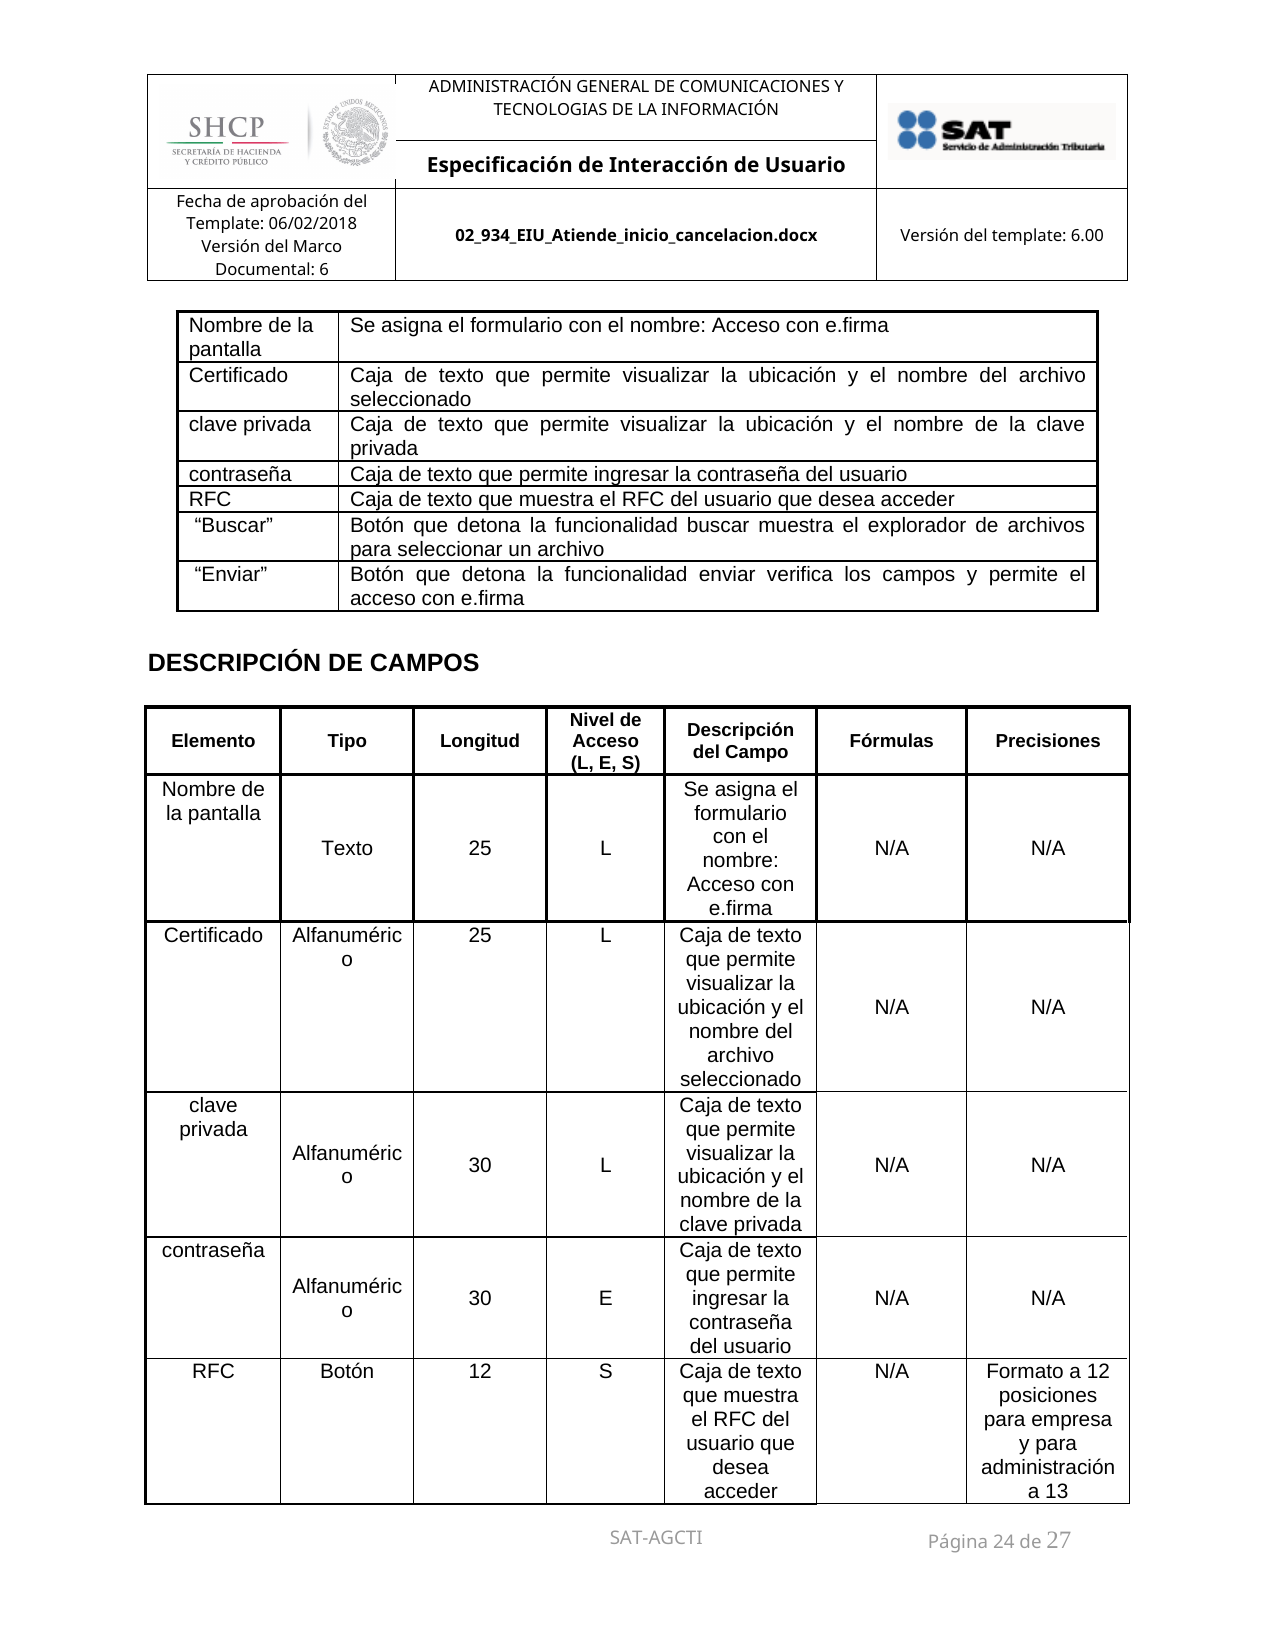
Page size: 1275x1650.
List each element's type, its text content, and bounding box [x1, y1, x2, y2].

picture [158, 84, 396, 179]
subtitle Descripción de Campos [148, 648, 1127, 677]
table_cell N/A [967, 920, 1129, 1091]
table_header Tipo [282, 709, 412, 773]
table_cell N/A [968, 776, 1128, 920]
table_cell RFC [179, 487, 338, 511]
table_cell N/A [818, 776, 965, 920]
table_cell 30 [414, 1238, 546, 1358]
table_cell clave privada [147, 1093, 280, 1236]
table_cell Caja de texto que permite visualizar la ubicación y el nombre de la clave privada [339, 412, 1096, 460]
table_cell Alfanumérico [281, 1238, 413, 1358]
table_cell Certificado [147, 923, 280, 1091]
table_cell Caja de texto que permite visualizar la ubicación y el nombre del archivo seleccionado [665, 923, 816, 1091]
table_header Longitud [415, 709, 545, 773]
table_header Fórmulas [818, 709, 965, 773]
table_cell Alfanumérico [281, 923, 413, 1091]
table_cell Caja de texto que permite ingresar la contraseña del usuario [339, 462, 1096, 485]
table_cell contraseña [147, 1238, 280, 1358]
table_cell Botón que detona la funcionalidad enviar verifica los campos y permite el acceso con e.firma [339, 562, 1096, 610]
table_cell Caja de texto que permite visualizar la ubicación y el nombre de la clave privada [665, 1093, 816, 1236]
table_cell 30 [414, 1093, 546, 1236]
table_cell 25 [414, 923, 546, 1091]
table_cell S [547, 1359, 664, 1503]
table_cell N/A [817, 1359, 966, 1503]
table_header Elemento [147, 709, 279, 773]
table_header Descripción del Campo [666, 709, 815, 773]
table_cell Se asigna el formulario con el nombre: Acceso con e.firma [666, 776, 815, 920]
table_cell RFC [147, 1359, 280, 1503]
table_cell Se asigna el formulario con el nombre: Acceso con e.firma [339, 313, 1096, 361]
table_header Nivel de Acceso (L, E, S) [548, 709, 663, 773]
table_cell Alfanumérico [281, 1093, 413, 1236]
table_cell N/A [967, 1236, 1129, 1358]
table_cell 12 [414, 1359, 546, 1503]
table_cell L [547, 923, 664, 1091]
table_cell clave privada [179, 412, 338, 460]
table_header Precisiones [968, 709, 1128, 773]
table_cell Caja de texto que muestra el RFC del usuario que desea acceder [339, 487, 1096, 511]
table_cell Botón que detona la funcionalidad buscar muestra el explorador de archivos para seleccionar un archivo [339, 513, 1096, 560]
table_cell N/A [817, 1092, 966, 1236]
table_cell E [547, 1238, 664, 1358]
table_cell Certificado [179, 363, 338, 410]
table_cell Caja de texto que muestra el RFC del usuario que desea acceder [665, 1359, 816, 1503]
table_cell N/A [817, 1237, 966, 1358]
table_cell Texto [282, 776, 412, 920]
table_cell “Buscar” [179, 513, 338, 560]
table_cell “Enviar” [179, 562, 338, 610]
table_cell Caja de texto que permite visualizar la ubicación y el nombre del archivo seleccionado [339, 363, 1096, 410]
table_cell N/A [817, 923, 966, 1091]
table_cell Botón [281, 1359, 413, 1503]
picture [887, 103, 1116, 160]
table_cell Nombre de la pantalla [179, 313, 338, 361]
table_cell L [548, 776, 663, 920]
table_cell L [547, 1093, 664, 1236]
table_cell Nombre de la pantalla [147, 776, 279, 920]
table_cell N/A [967, 1091, 1129, 1236]
table_cell contraseña [179, 462, 338, 485]
table_cell Caja de texto que permite ingresar la contraseña del usuario [665, 1238, 816, 1358]
table_cell 25 [415, 776, 545, 920]
table_cell Formato a 12 posiciones para empresa y para administración a 13 posiciones (RNA001) [967, 1358, 1129, 1503]
